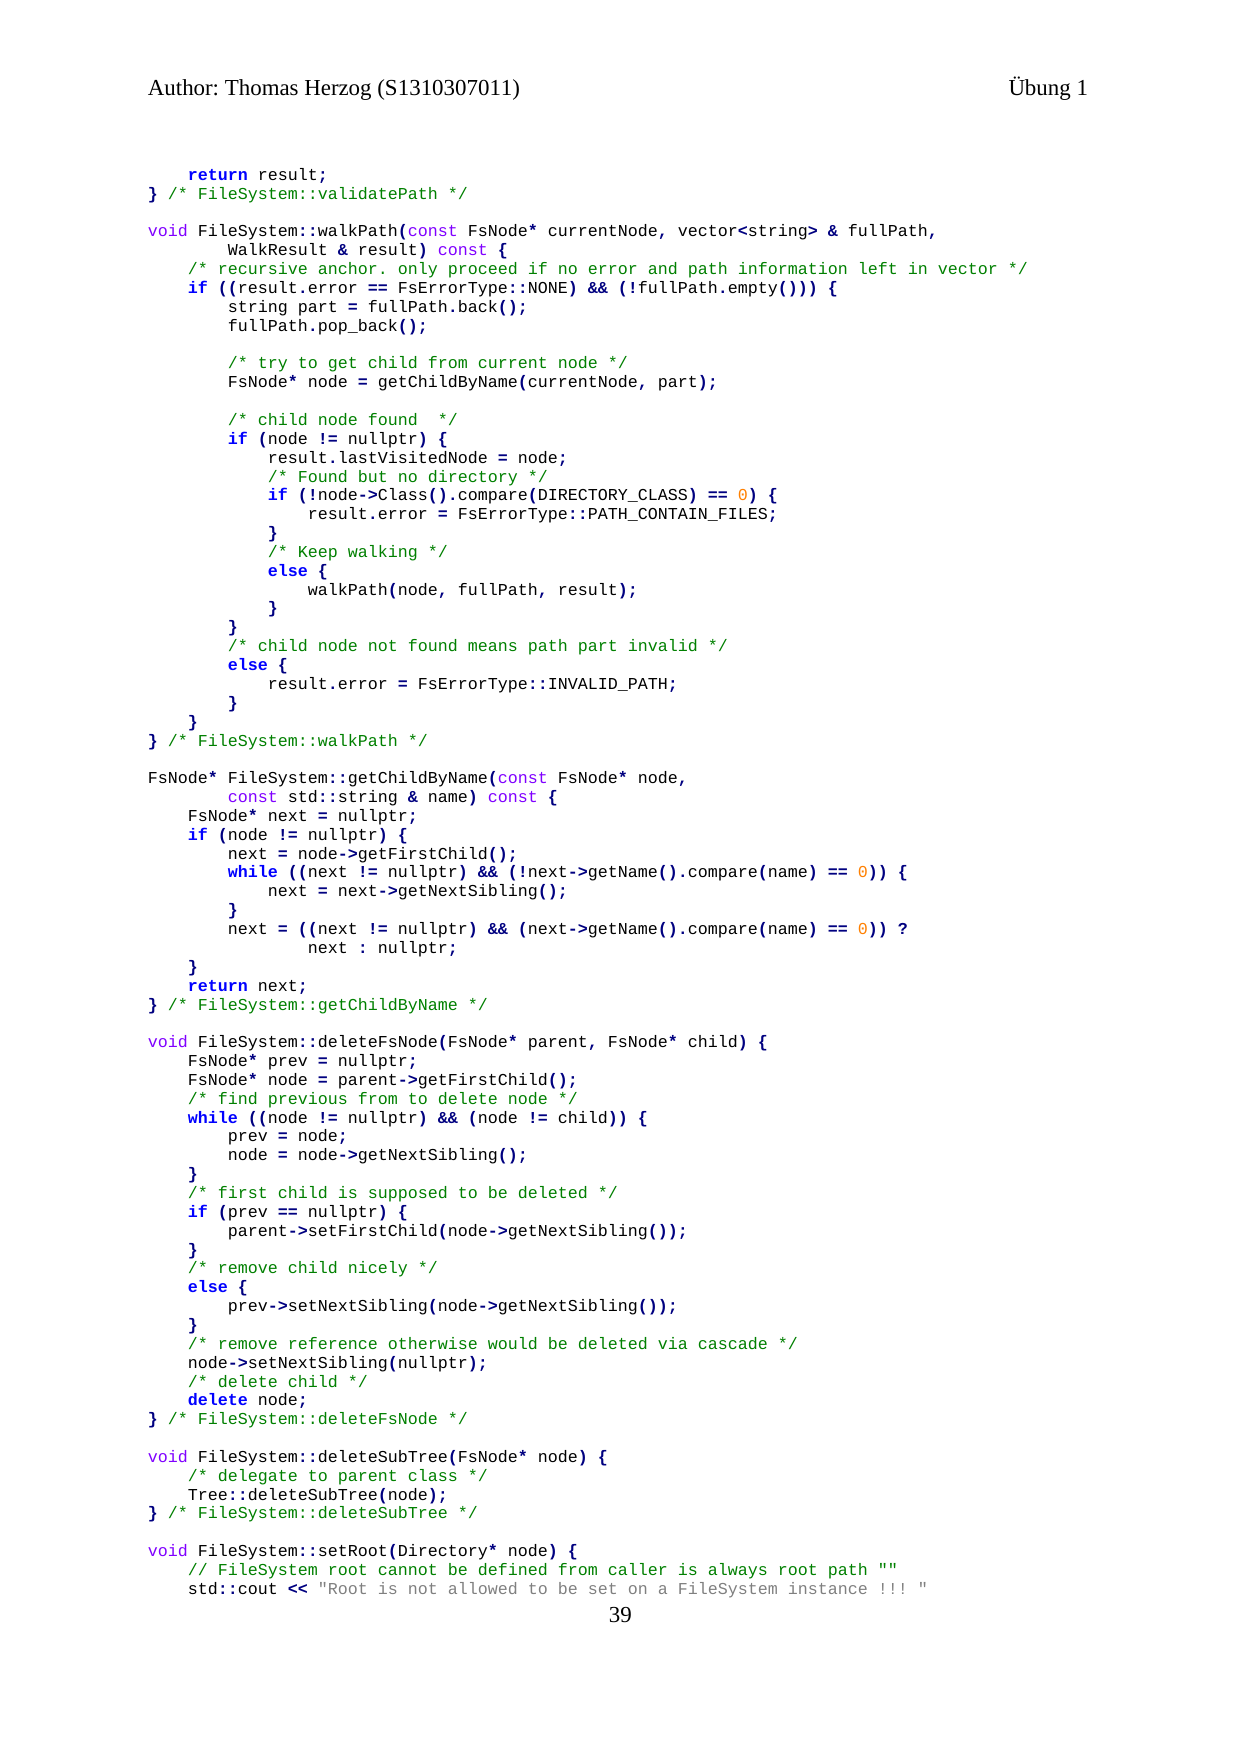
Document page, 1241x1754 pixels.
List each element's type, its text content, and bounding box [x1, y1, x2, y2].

text /* remove reference otherwise would be deleted via cascade */ [148, 1335, 1093, 1354]
text } [148, 1317, 1093, 1335]
text } /* FileSystem::walkPath */ [148, 732, 1093, 751]
text /* find previous from to delete node */ [148, 1090, 1093, 1109]
text if (node != nullptr) { [148, 430, 1093, 449]
text FsNode* node = parent->getFirstChild(); [148, 1071, 1093, 1090]
text result.error = FsErrorType::INVALID_PATH; [148, 676, 1093, 694]
text result.lastVisitedNode = node; [148, 449, 1093, 468]
text } [148, 902, 1093, 921]
text // FileSystem root cannot be defined from caller is always root path "" [148, 1562, 1093, 1581]
text } [148, 958, 1093, 977]
text void FileSystem::walkPath(const FsNode* currentNode, vector<string> & fullPath, [148, 223, 1093, 242]
text } [148, 619, 1093, 638]
text } [148, 1166, 1093, 1184]
text } [148, 525, 1093, 543]
text if (prev == nullptr) { [148, 1203, 1093, 1222]
text /* first child is supposed to be deleted */ [148, 1184, 1093, 1203]
text WalkResult & result) const { [148, 242, 1093, 261]
text } [148, 600, 1093, 619]
text } /* FileSystem::deleteFsNode */ [148, 1411, 1093, 1430]
text node->setNextSibling(nullptr); [148, 1354, 1093, 1373]
text else { [148, 1279, 1093, 1298]
text } /* FileSystem::deleteSubTree */ [148, 1505, 1093, 1524]
text /* delete child */ [148, 1373, 1093, 1392]
text if (node != nullptr) { [148, 826, 1093, 845]
text prev->setNextSibling(node->getNextSibling()); [148, 1298, 1093, 1317]
text else { [148, 562, 1093, 581]
text FsNode* prev = nullptr; [148, 1053, 1093, 1071]
text while ((next != nullptr) && (!next->getName().compare(name) == 0)) { [148, 864, 1093, 883]
text } /* FileSystem::getChildByName */ [148, 996, 1093, 1015]
text fullPath.pop_back(); [148, 317, 1093, 336]
text void FileSystem::setRoot(Directory* node) { [148, 1543, 1093, 1562]
text } /* FileSystem::validatePath */ [148, 185, 1093, 204]
text return result; [148, 166, 1093, 185]
text delete node; [148, 1392, 1093, 1411]
text /* child node not found means path part invalid */ [148, 638, 1093, 657]
text std::cout << "Root is not allowed to be set on a FileSystem instance !!! " [148, 1581, 1093, 1599]
text void FileSystem::deleteFsNode(FsNode* parent, FsNode* child) { [148, 1034, 1093, 1053]
text } [148, 713, 1093, 732]
text else { [148, 657, 1093, 676]
text prev = node; [148, 1128, 1093, 1147]
text /* recursive anchor. only proceed if no error and path information left in vector */ [148, 261, 1093, 279]
text result.error = FsErrorType::PATH_CONTAIN_FILES; [148, 506, 1093, 525]
text /* delegate to parent class */ [148, 1467, 1093, 1486]
text /* Found but no directory */ [148, 468, 1093, 487]
text return next; [148, 977, 1093, 996]
text while ((node != nullptr) && (node != child)) { [148, 1109, 1093, 1128]
text /* try to get child from current node */ [148, 355, 1093, 374]
text FsNode* FileSystem::getChildByName(const FsNode* node, [148, 770, 1093, 789]
text string part = fullPath.back(); [148, 298, 1093, 317]
text walkPath(node, fullPath, result); [148, 581, 1093, 600]
text } [148, 1241, 1093, 1260]
text /* Keep walking */ [148, 543, 1093, 562]
text next = next->getNextSibling(); [148, 883, 1093, 902]
text void FileSystem::deleteSubTree(FsNode* node) { [148, 1448, 1093, 1467]
text next = node->getFirstChild(); [148, 845, 1093, 864]
text const std::string & name) const { [148, 789, 1093, 807]
text next = ((next != nullptr) && (next->getName().compare(name) == 0)) ? [148, 921, 1093, 939]
text FsNode* node = getChildByName(currentNode, part); [148, 374, 1093, 393]
text /* remove child nicely */ [148, 1260, 1093, 1279]
text if (!node->Class().compare(DIRECTORY_CLASS) == 0) { [148, 487, 1093, 506]
text parent->setFirstChild(node->getNextSibling()); [148, 1222, 1093, 1241]
text node = node->getNextSibling(); [148, 1147, 1093, 1166]
text /* child node found */ [148, 412, 1093, 430]
text next : nullptr; [148, 939, 1093, 958]
text } [148, 694, 1093, 713]
text Tree::deleteSubTree(node); [148, 1486, 1093, 1505]
text FsNode* next = nullptr; [148, 807, 1093, 826]
text if ((result.error == FsErrorType::NONE) && (!fullPath.empty())) { [148, 279, 1093, 298]
